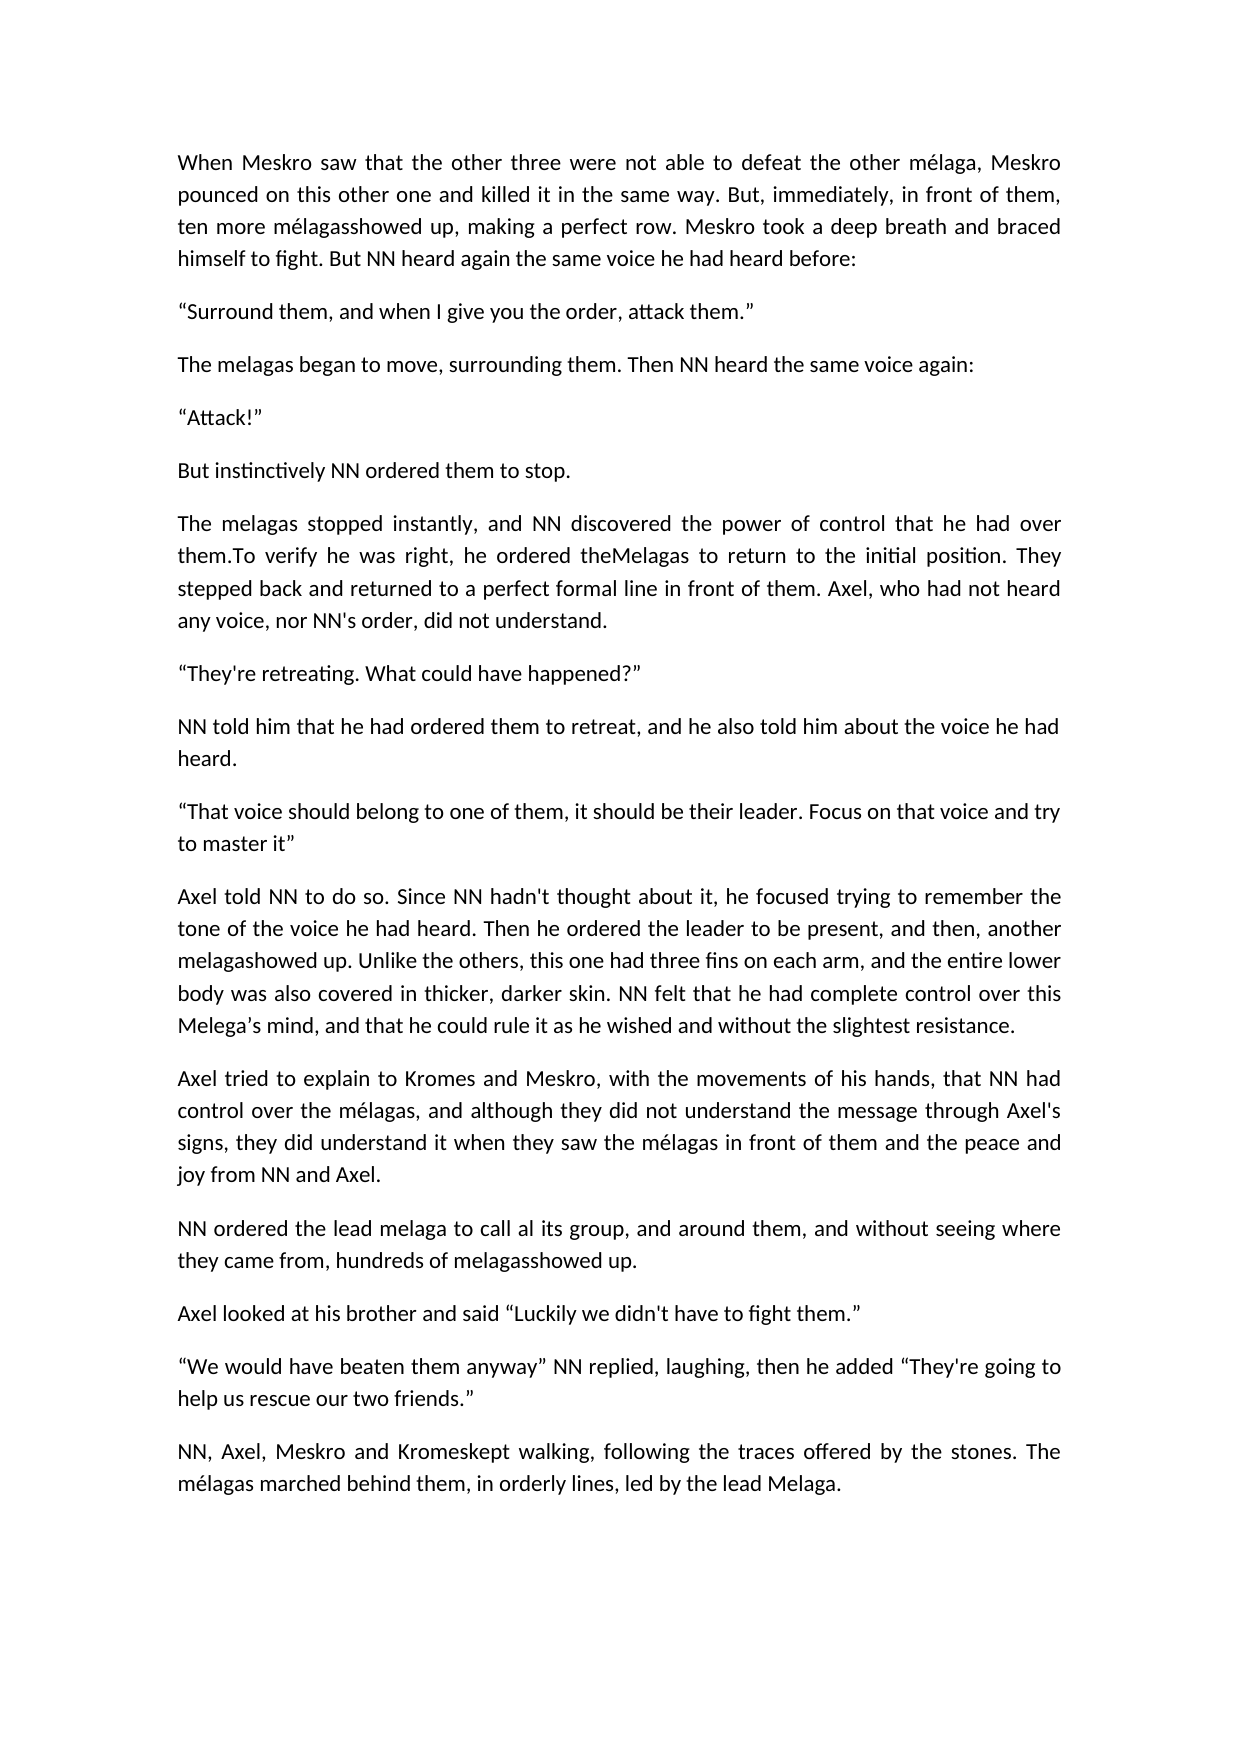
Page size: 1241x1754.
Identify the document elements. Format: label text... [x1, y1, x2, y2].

text Axel looked at his brother and said “Luckily we didn't have to fight them.” [177, 1299, 1063, 1327]
text “We would have beaten them anyway” NN replied, laughing, then he added “They're going to help us rescue our two friends.” [177, 1352, 1063, 1412]
text “They're retreating. What could have happened?” [177, 659, 1063, 687]
text But instinctively NN ordered them to stop. [177, 456, 1063, 484]
text NN told him that he had ordered them to retreat, and he also told him about the voice he had heard. [177, 712, 1063, 772]
text NN, Axel, Meskro and Kromeskept walking, following the traces offered by the stones. The mélagas marched behind them, in orderly lines, led by the lead Melaga. [177, 1437, 1063, 1497]
text “That voice should belong to one of them, it should be their leader. Focus on that voice and try to master it” [177, 797, 1063, 857]
text NN ordered the lead melaga to call al its group, and around them, and without seeing where they came from, hundreds of melagasshowed up. [177, 1214, 1063, 1274]
text “Surround them, and when I give you the order, attack them.” [177, 297, 1063, 325]
text When Meskro saw that the other three were not able to defeat the other mélaga, Meskro pounced on this other one and killed it in the same way. But, immediately, in front of them, ten more mélagasshowed up, making a perfect row. Meskro took a deep breath and braced himself to fight. But NN heard again the same voice he had heard before: [177, 148, 1063, 272]
text “Attack!” [177, 403, 1063, 431]
text Axel tried to explain to Kromes and Meskro, with the movements of his hands, that NN had control over the mélagas, and although they did not understand the message through Axel's signs, they did understand it when they saw the mélagas in front of them and the peace and joy from NN and Axel. [177, 1064, 1063, 1189]
text The melagas began to move, surrounding them. Then NN heard the same voice again: [177, 350, 1063, 378]
text The melagas stopped instantly, and NN discovered the power of control that he had over them.To verify he was right, he ordered theMelagas to return to the initial position. They stepped back and returned to a perfect formal line in front of them. Axel, who had not heard any voice, nor NN's order, did not understand. [177, 509, 1063, 634]
text Axel told NN to do so. Since NN hadn't thought about it, he focused trying to remember the tone of the voice he had heard. Then he ordered the leader to be present, and then, another melagashowed up. Unlike the others, this one had three fins on each arm, and the entire lower body was also covered in thicker, darker skin. NN felt that he had complete control over this Melega’s mind, and that he could rule it as he wished and without the slightest resistance. [177, 882, 1063, 1039]
